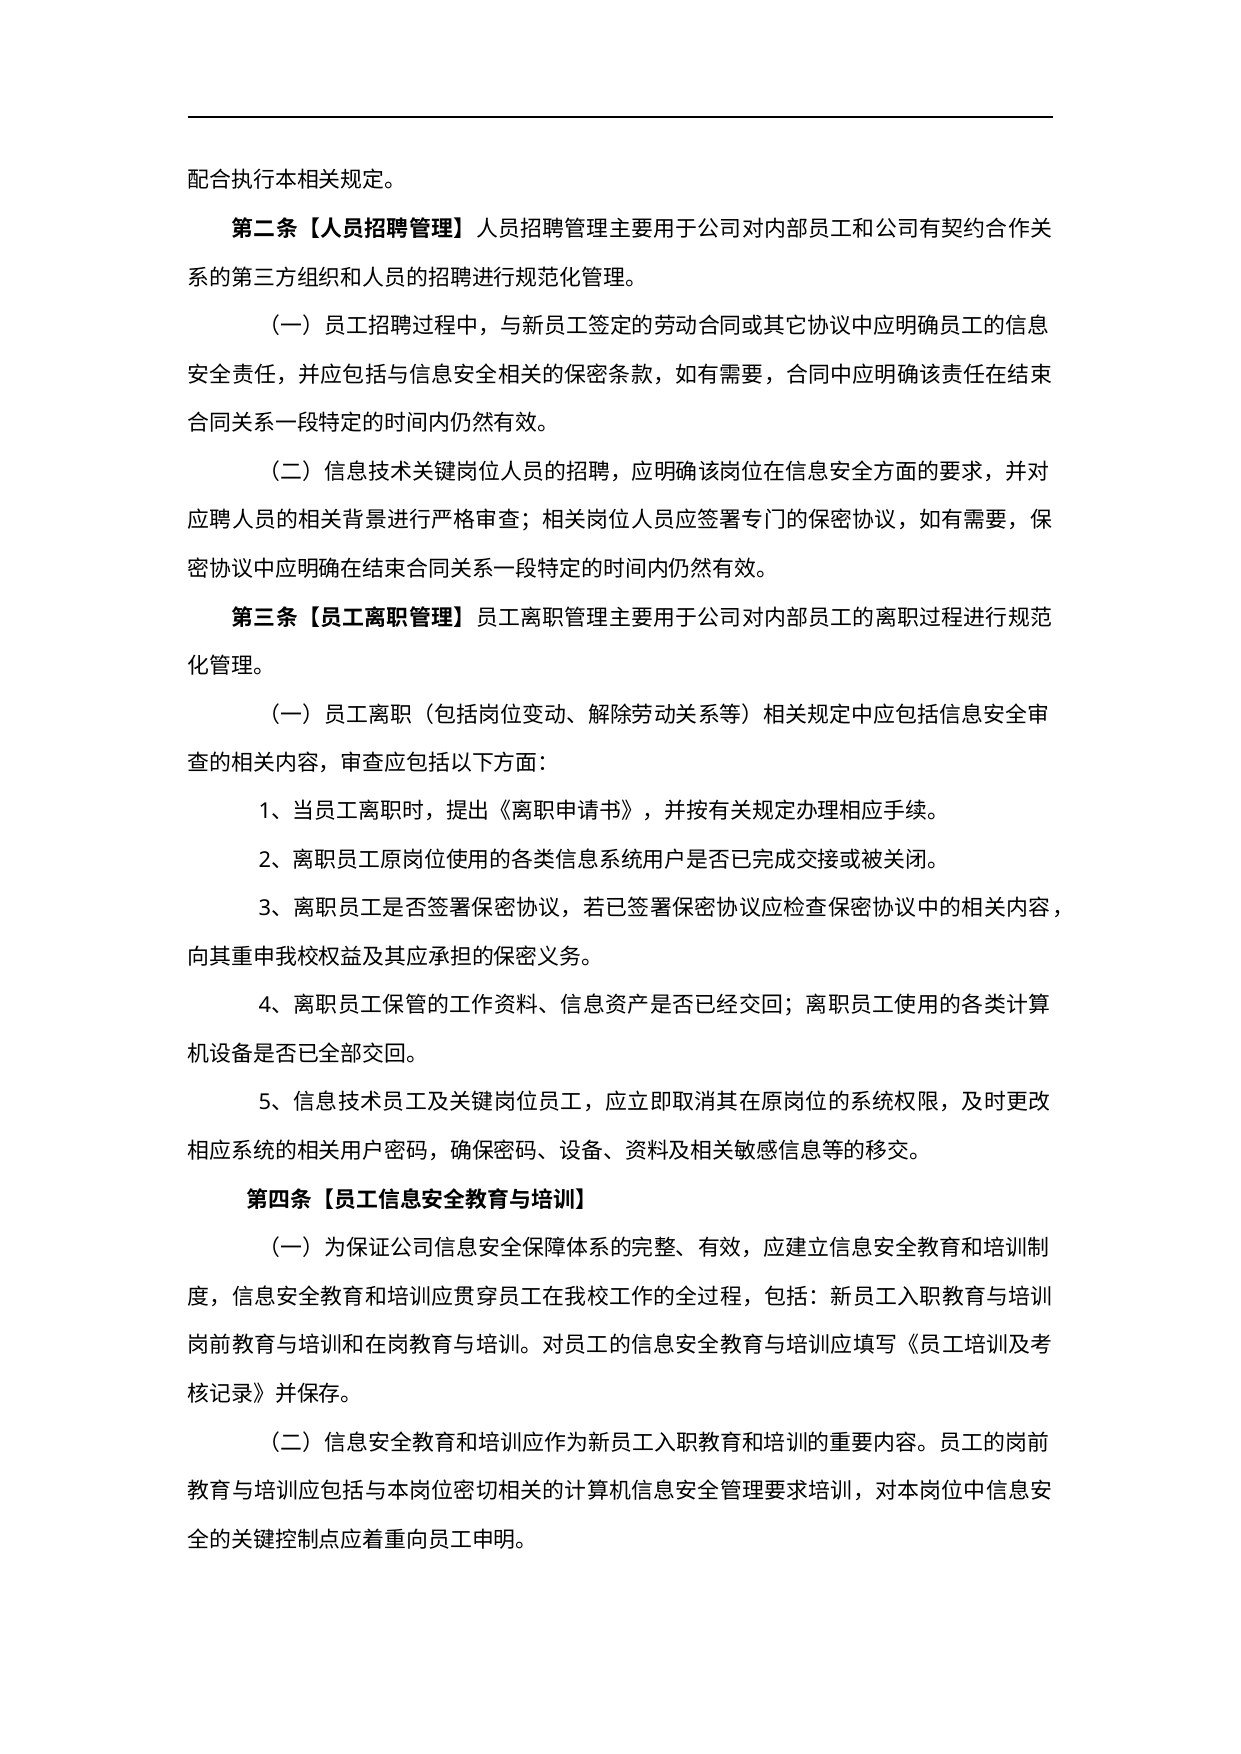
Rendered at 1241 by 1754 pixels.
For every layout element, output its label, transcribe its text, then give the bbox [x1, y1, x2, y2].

text 第四条【员工信息安全教育与培训】 [187, 1181, 1053, 1214]
text （二）信息技术关键岗位人员的招聘，应明确该岗位在信息安全方面的要求，并对应聘人员的相关背景进行严格审查；相关岗位人员应签署专门的保密协议，如有需要，保密协议中应明确在结束合同关系一段特定的时间内仍然有效。 [187, 453, 1053, 583]
text （一）员工离职（包括岗位变动、解除劳动关系等）相关规定中应包括信息安全审查的相关内容，审查应包括以下方面： [187, 696, 1053, 777]
text 2、离职员工原岗位使用的各类信息系统用户是否已完成交接或被关闭。 [187, 842, 1053, 874]
text （一）为保证公司信息安全保障体系的完整、有效，应建立信息安全教育和培训制度，信息安全教育和培训应贯穿员工在我校工作的全过程，包括：新员工入职教育与培训、岗前教育与培训和在岗教育与培训。对员工的信息安全教育与培训应填写《员工培训及考核记录》并保存。 [187, 1229, 1053, 1408]
text （二）信息安全教育和培训应作为新员工入职教育和培训的重要内容。员工的岗前教育与培训应包括与本岗位密切相关的计算机信息安全管理要求培训，对本岗位中信息安全的关键控制点应着重向员工申明。 [187, 1424, 1053, 1554]
text 第二条【人员招聘管理】人员招聘管理主要用于公司对内部员工和公司有契约合作关系的第三方组织和人员的招聘进行规范化管理。 [187, 210, 1053, 292]
text （一）员工招聘过程中，与新员工签定的劳动合同或其它协议中应明确员工的信息安全责任，并应包括与信息安全相关的保密条款，如有需要，合同中应明确该责任在结束合同关系一段特定的时间内仍然有效。 [187, 307, 1053, 437]
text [187, 162, 1053, 194]
text 5、信息技术员工及关键岗位员工，应立即取消其在原岗位的系统权限，及时更改相应系统的相关用户密码，确保密码、设备、资料及相关敏感信息等的移交。 [187, 1084, 1053, 1165]
text 1、当员工离职时，提出《离职申请书》，并按有关规定办理相应手续。 [187, 793, 1053, 826]
text 第三条【员工离职管理】员工离职管理主要用于公司对内部员工的离职过程进行规范化管理。 [187, 599, 1053, 680]
text 3、离职员工是否签署保密协议，若已签署保密协议应检查保密协议中的相关内容，向其重申我校权益及其应承担的保密义务。 [187, 890, 1053, 971]
text 4、离职员工保管的工作资料、信息资产是否已经交回；离职员工使用的各类计算机设备是否已全部交回。 [187, 987, 1053, 1068]
